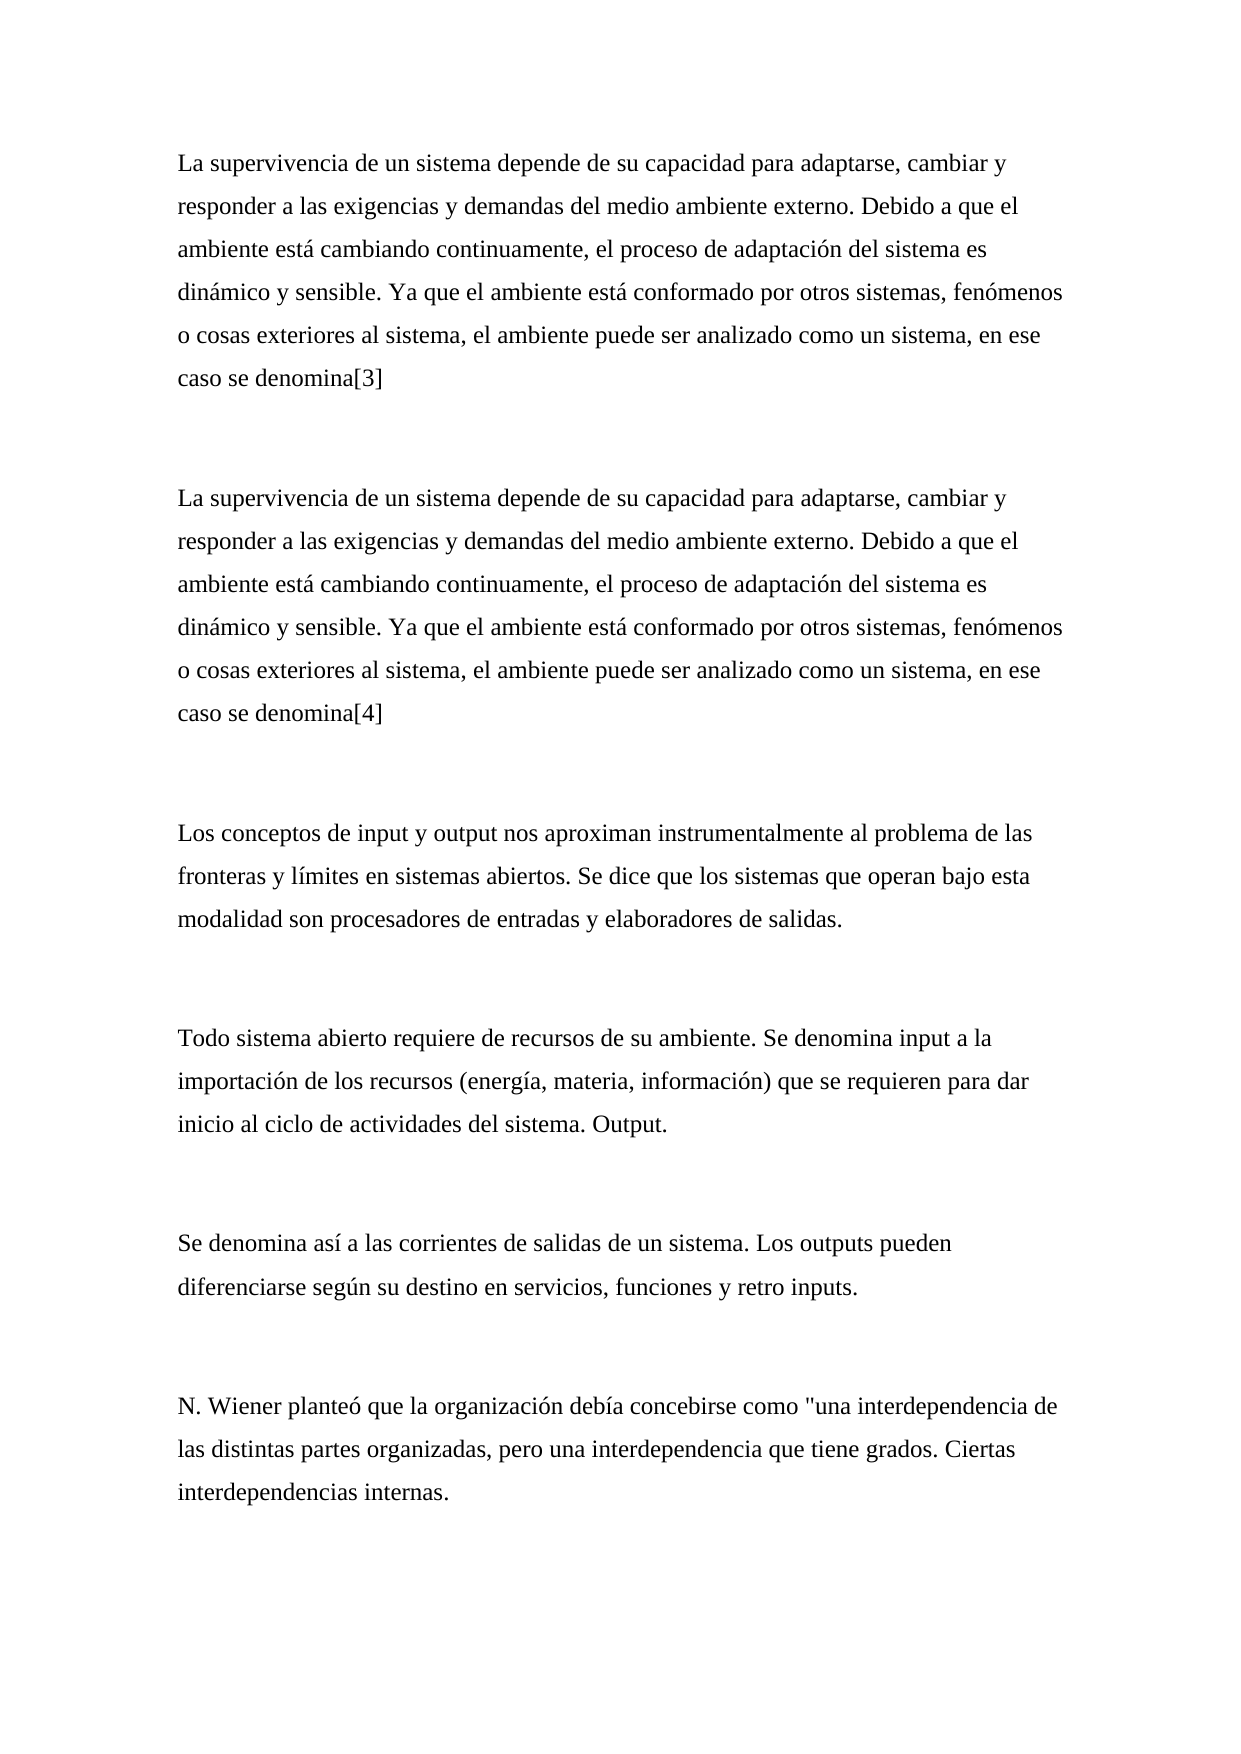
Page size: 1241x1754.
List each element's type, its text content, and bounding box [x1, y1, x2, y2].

text La supervivencia de un sistema depende de su capacidad para adaptarse, cambiar y responder a las exigencias y demandas del medio ambiente externo. Debido a que el ambiente está cambiando continuamente, el proceso de adaptación del sistema es dinámico y sensible. Ya que el ambiente está conformado por otros sistemas, fenómenos o cosas exteriores al sistema, el ambiente puede ser analizado como un sistema, en ese caso se denomina[4] [177, 483, 1063, 727]
text Los conceptos de input y output nos aproximan instrumentalmente al problema de las fronteras y límites en sistemas abiertos. Se dice que los sistemas que operan bajo esta modalidad son procesadores de entradas y elaboradores de salidas. [177, 818, 1063, 933]
text N. Wiener planteó que la organización debía concebirse como "una interdependencia de las distintas partes organizadas, pero una interdependencia que tiene grados. Ciertas interdependencias internas. [177, 1391, 1063, 1506]
text La supervivencia de un sistema depende de su capacidad para adaptarse, cambiar y responder a las exigencias y demandas del medio ambiente externo. Debido a que el ambiente está cambiando continuamente, el proceso de adaptación del sistema es dinámico y sensible. Ya que el ambiente está conformado por otros sistemas, fenómenos o cosas exteriores al sistema, el ambiente puede ser analizado como un sistema, en ese caso se denomina[3] [177, 148, 1063, 392]
text Se denomina así a las corrientes de salidas de un sistema. Los outputs pueden diferenciarse según su destino en servicios, funciones y retro inputs. [177, 1228, 1063, 1300]
text Todo sistema abierto requiere de recursos de su ambiente. Se denomina input a la importación de los recursos (energía, materia, información) que se requieren para dar inicio al ciclo de actividades del sistema. Output. [177, 1023, 1063, 1138]
